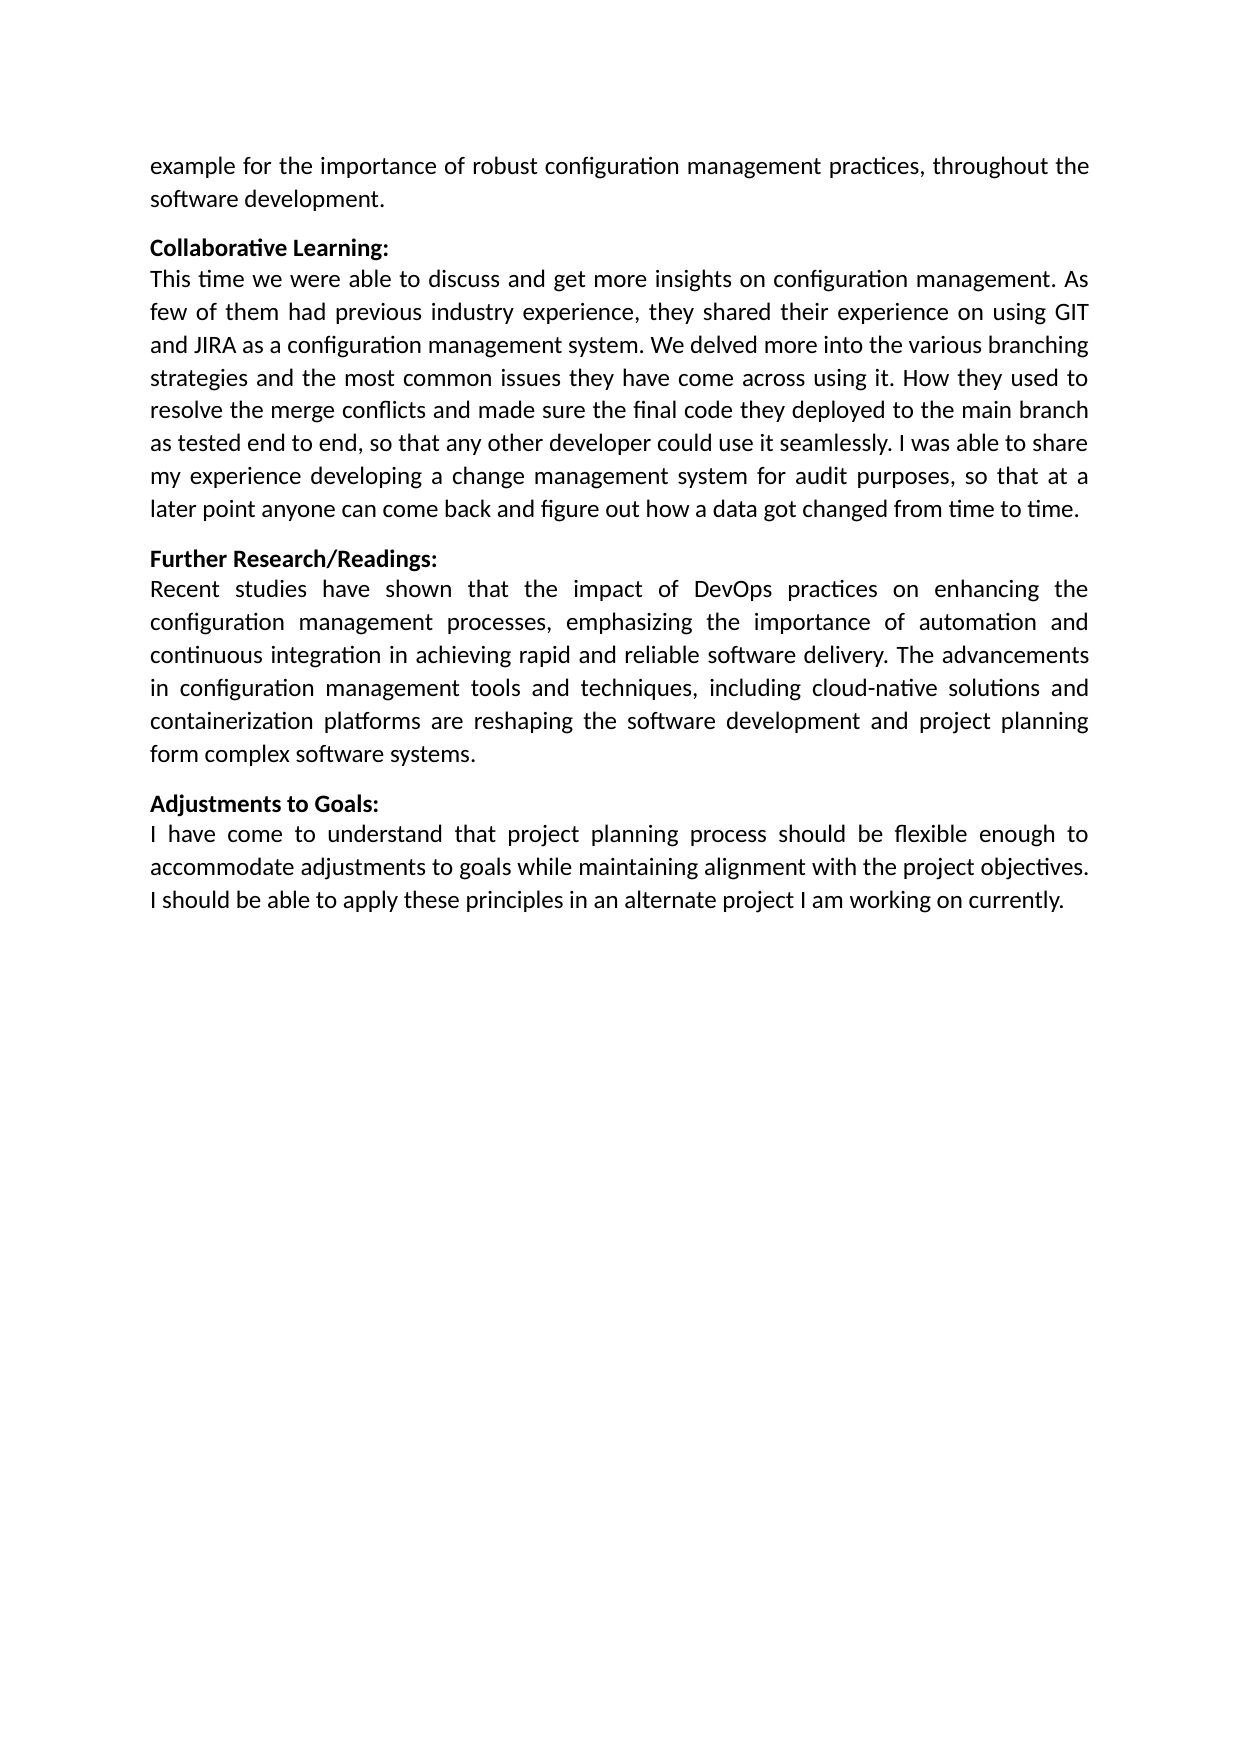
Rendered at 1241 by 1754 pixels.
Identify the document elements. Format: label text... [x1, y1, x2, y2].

text Adjustments to Goals: [150, 788, 1090, 818]
text Further Research/Readings: [150, 543, 1090, 573]
text This time we were able to discuss and get more insights on configuration management. As few of them had previous industry experience, they shared their experience on using GIT and JIRA as a configuration management system. We delved more into the various branching strategies and the most common issues they have come across using it. How they used to resolve the merge conflicts and made sure the final code they deployed to the main branch as tested end to end, so that any other developer could use it seamlessly. I was able to share my experience developing a change management system for audit purposes, so that at a later point anyone can come back and figure out how a data got changed from time to time. [150, 263, 1090, 524]
text Recent studies have shown that the impact of DevOps practices on enhancing the configuration management processes, emphasizing the importance of automation and continuous integration in achieving rapid and reliable software delivery. The advancements in configuration management tools and techniques, including cloud-native solutions and containerization platforms are reshaping the software development and project planning form complex software systems. [150, 573, 1090, 769]
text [150, 150, 1090, 213]
text I have come to understand that project planning process should be flexible enough to accommodate adjustments to goals while maintaining alignment with the project objectives. I should be able to apply these principles in an alternate project I am working on currently. [150, 818, 1090, 914]
text Collaborative Learning: [150, 232, 1090, 263]
